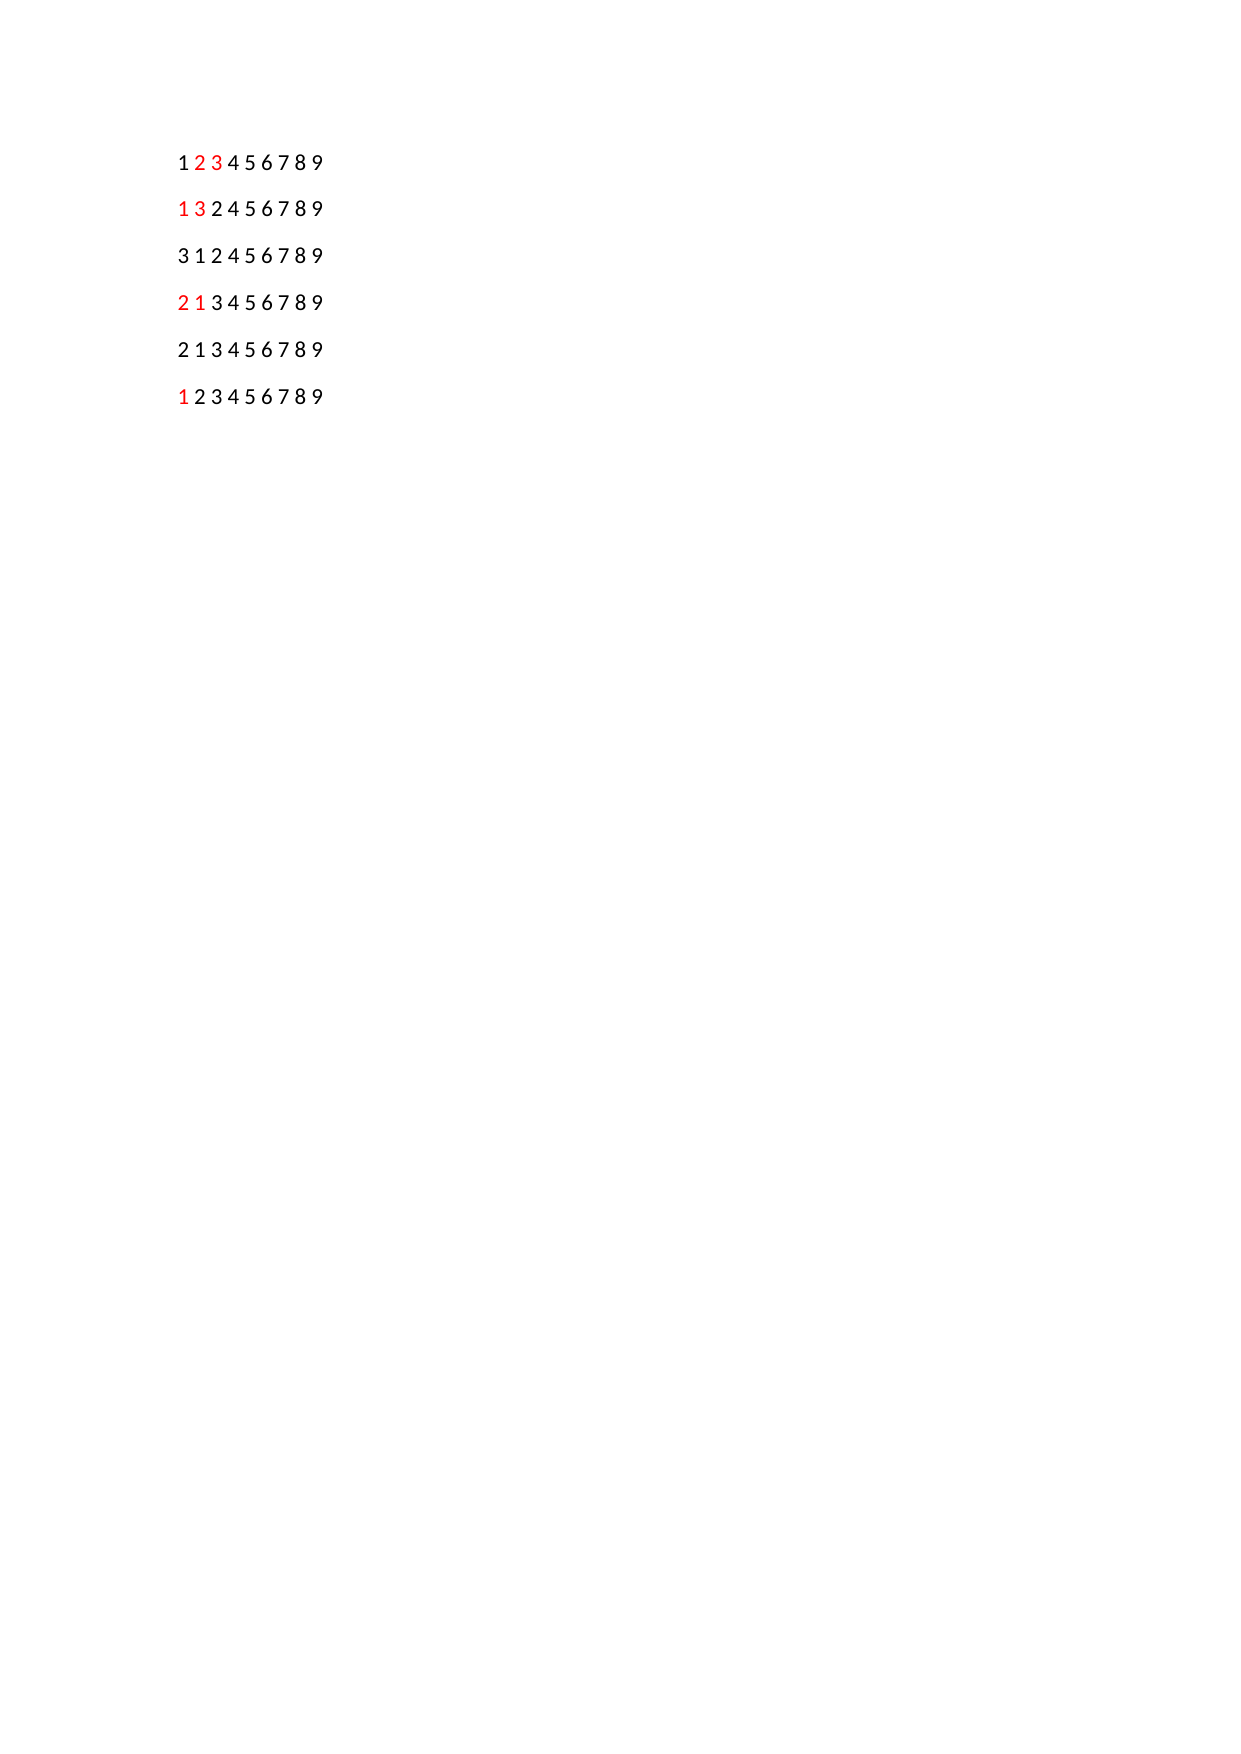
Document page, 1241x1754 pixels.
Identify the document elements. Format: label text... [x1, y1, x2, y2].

text 1 2 3 4 5 6 7 8 9 [177, 148, 1063, 176]
text 2 1 3 4 5 6 7 8 9 [177, 335, 1063, 363]
text 1 3 2 4 5 6 7 8 9 [177, 194, 1063, 222]
text 3 1 2 4 5 6 7 8 9 [177, 241, 1063, 269]
text 1 2 3 4 5 6 7 8 9 [177, 382, 1063, 410]
text 2 1 3 4 5 6 7 8 9 [177, 288, 1063, 316]
